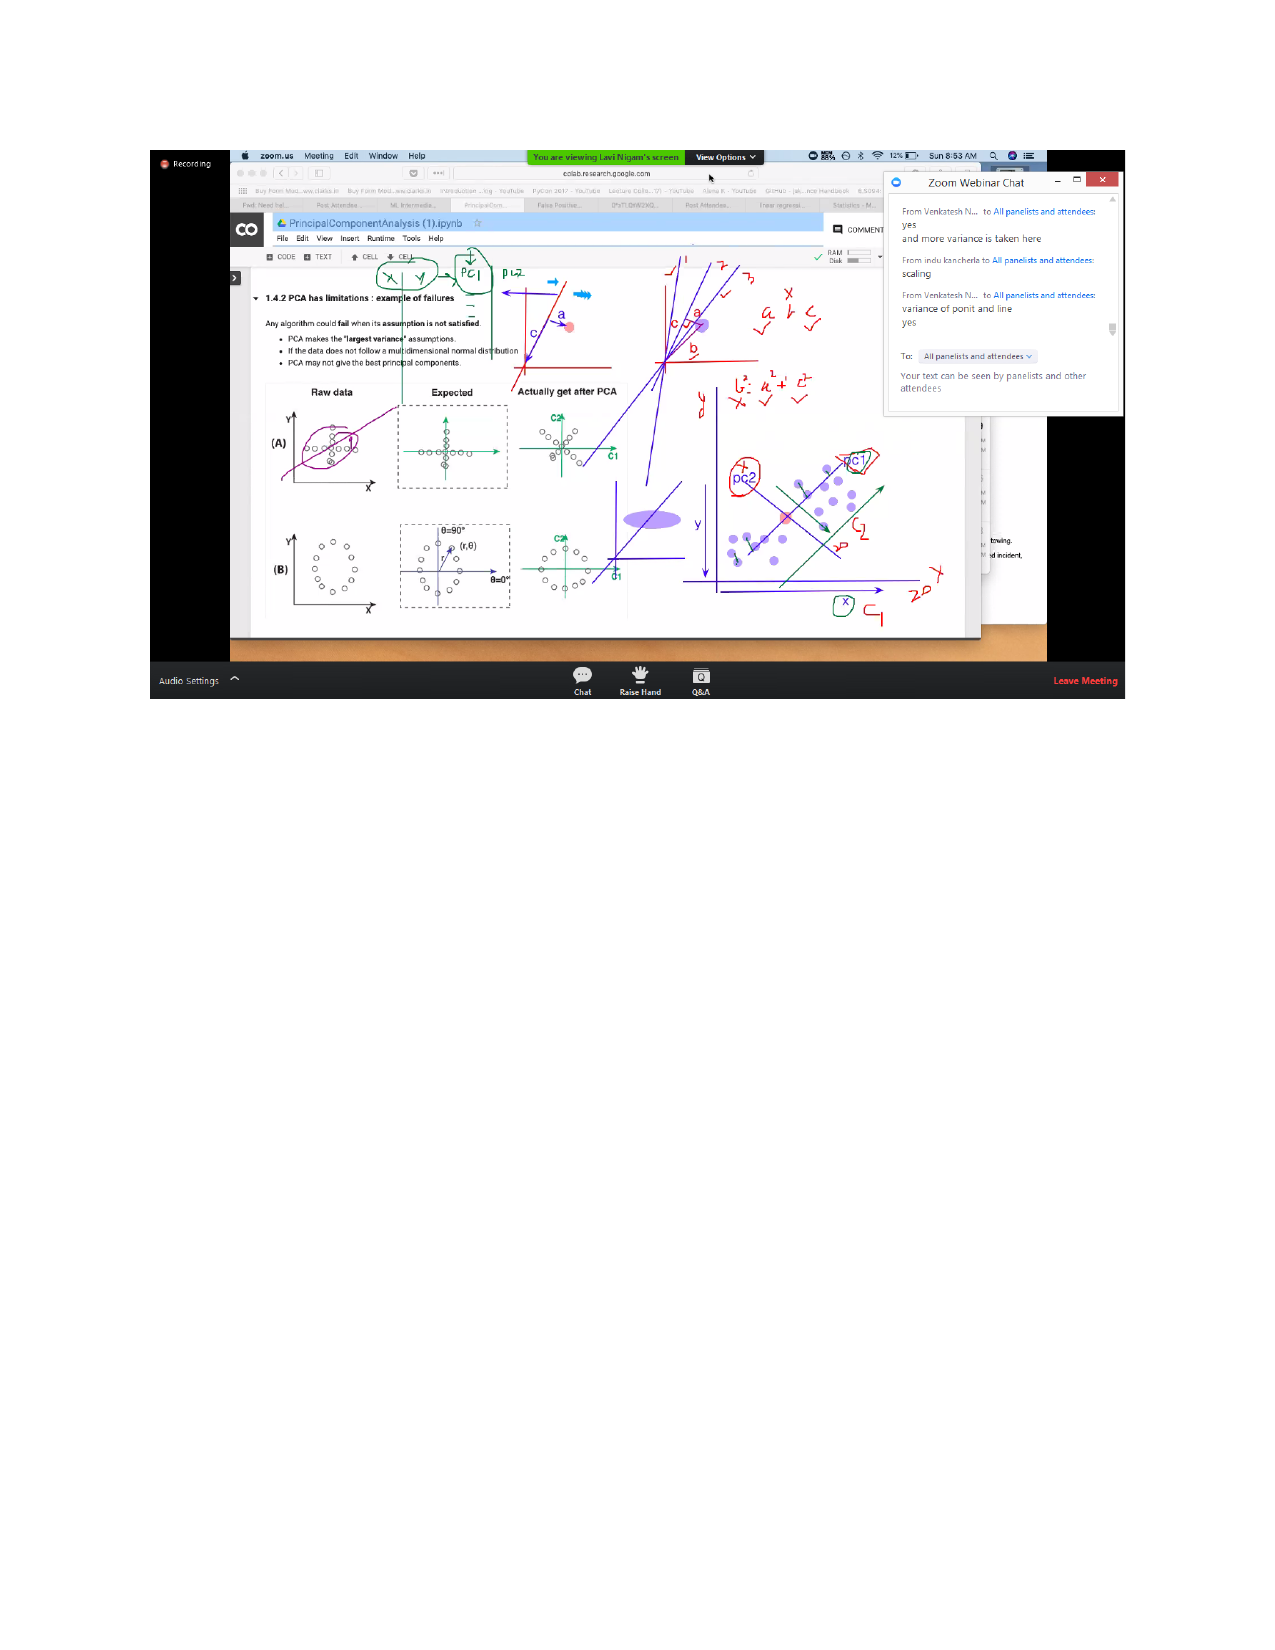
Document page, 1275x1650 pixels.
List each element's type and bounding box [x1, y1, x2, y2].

picture [150, 150, 1125, 699]
